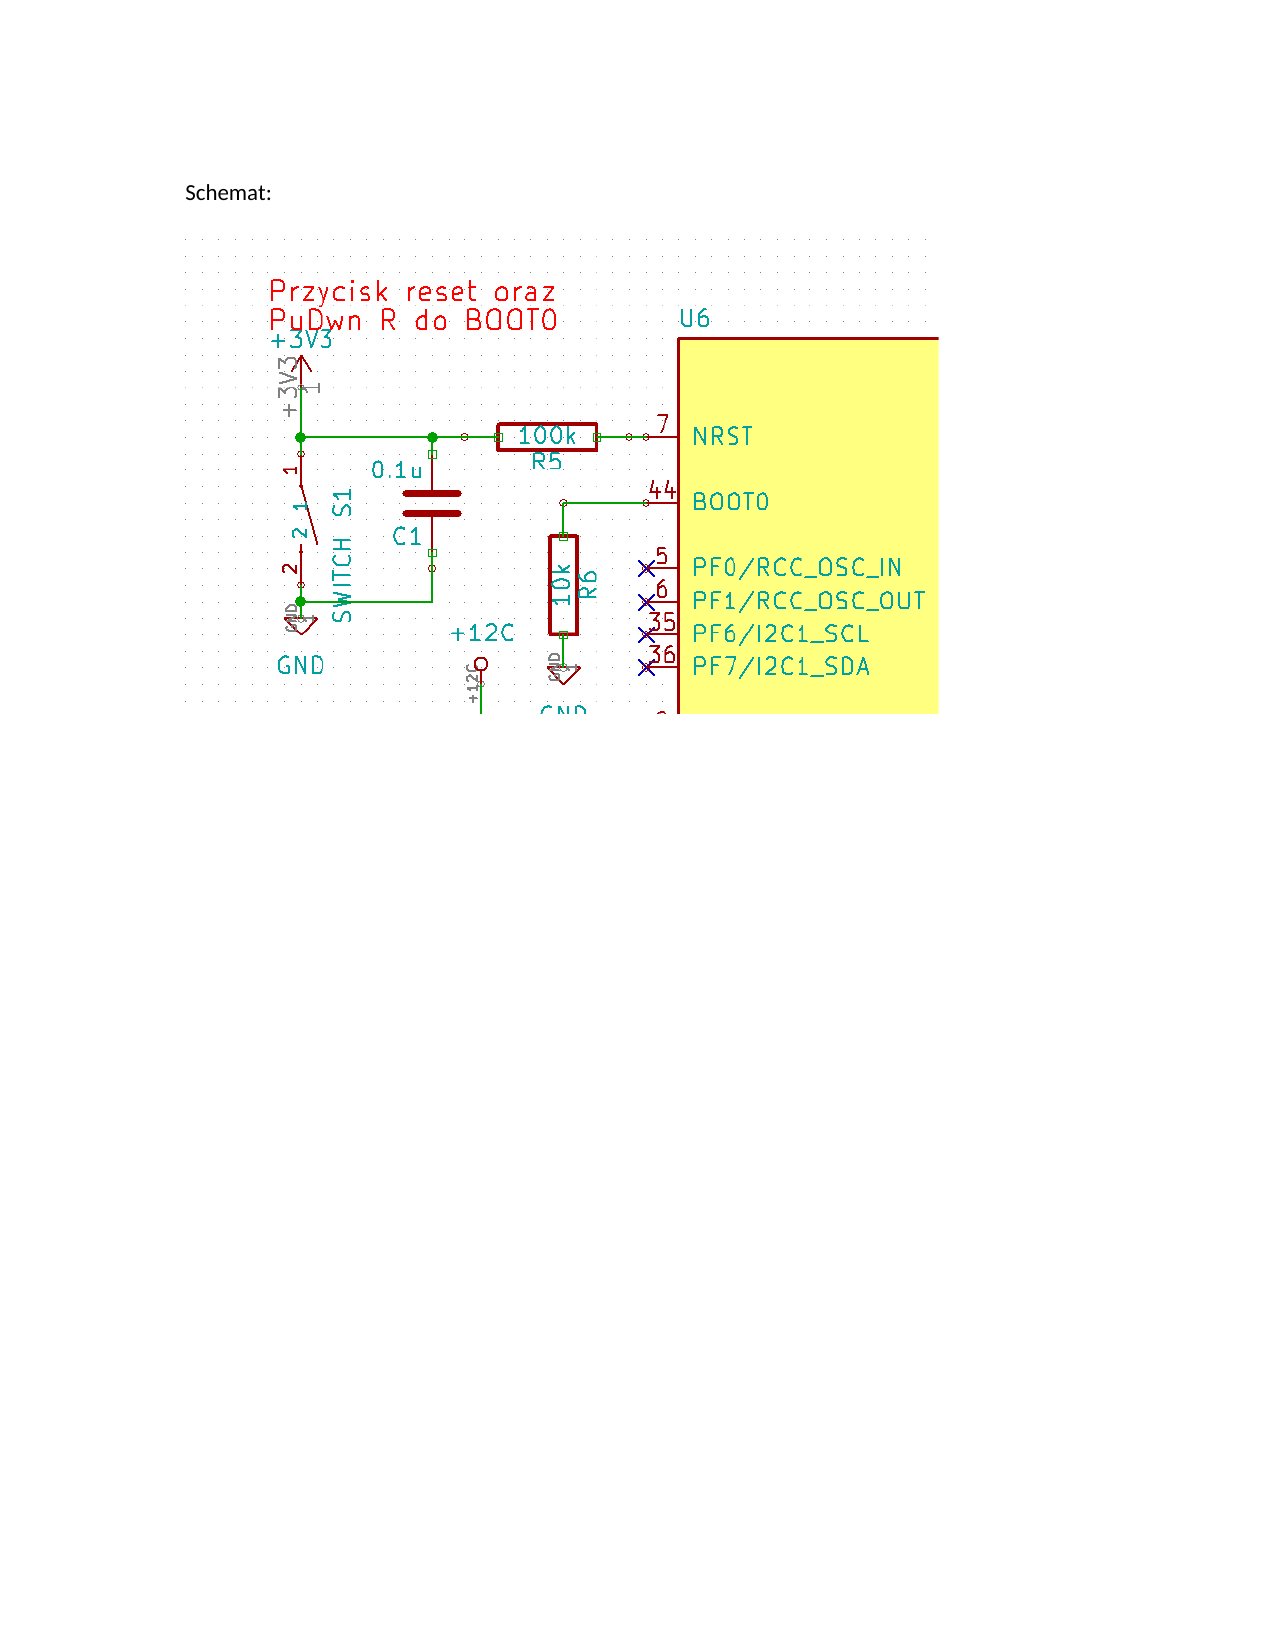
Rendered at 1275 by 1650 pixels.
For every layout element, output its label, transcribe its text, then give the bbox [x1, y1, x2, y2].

text Schemat: [185, 148, 1127, 206]
picture [185, 224, 939, 714]
